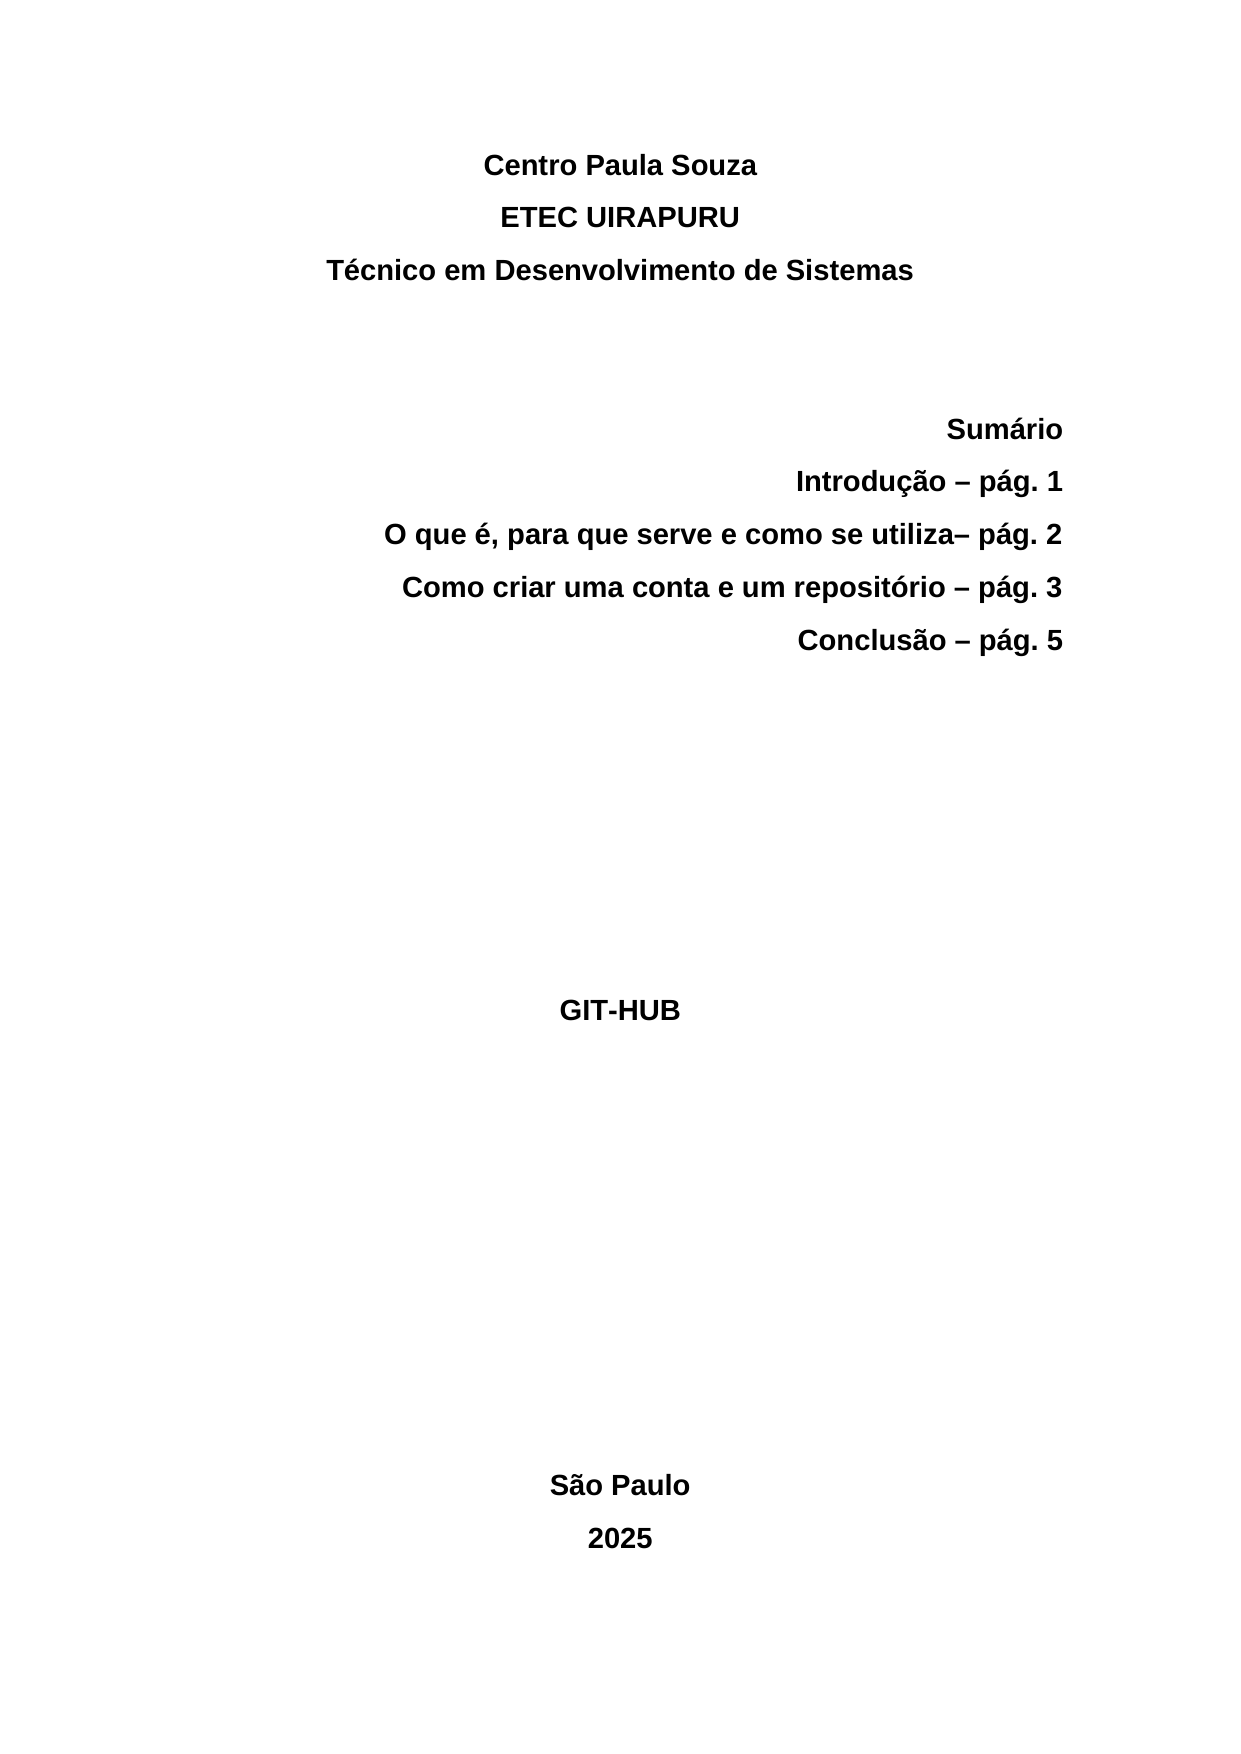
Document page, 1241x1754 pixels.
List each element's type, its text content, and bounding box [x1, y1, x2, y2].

text Sumário [251, 412, 1063, 445]
text Como criar uma conta e um repositório – pág. 3 [251, 570, 1063, 604]
text São Paulo [177, 1468, 1063, 1501]
text GIT-HUB [177, 993, 1063, 1026]
text Introdução – pág. 1 [251, 464, 1063, 498]
text ETEC UIRAPURU [177, 200, 1063, 234]
text 2025 [177, 1521, 1063, 1554]
text O que é, para que serve e como se utiliza– pág. 2 [251, 517, 1063, 551]
text Técnico em Desenvolvimento de Sistemas [177, 253, 1063, 287]
text Conclusão – pág. 5 [251, 623, 1063, 656]
text Centro Paula Souza [177, 148, 1063, 181]
